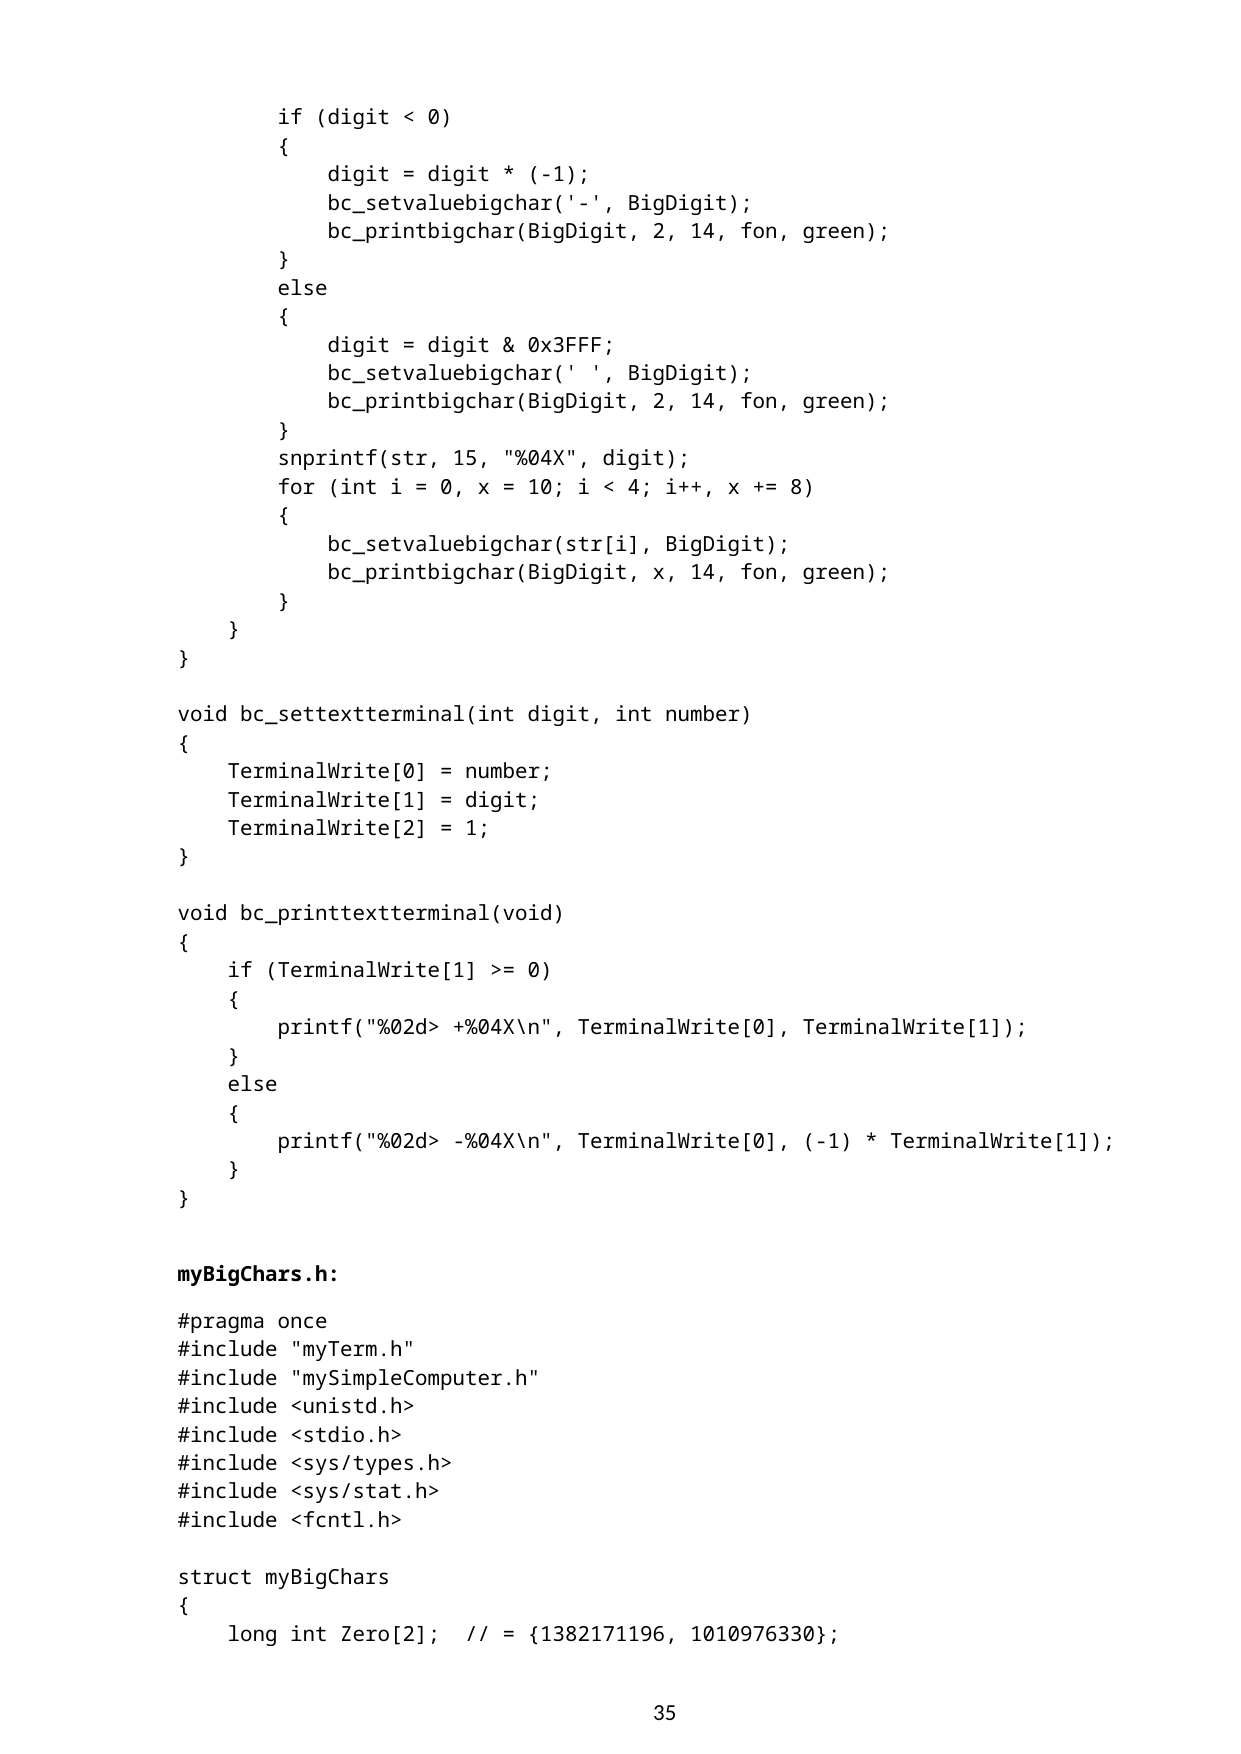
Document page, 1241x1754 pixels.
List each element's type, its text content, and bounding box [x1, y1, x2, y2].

text bc_setvaluebigchar('-', BigDigit); [177, 188, 1152, 216]
text } [177, 586, 1152, 614]
text for (int i = 0, x = 10; i < 4; i++, x += 8) [177, 472, 1152, 500]
text else [177, 1069, 1152, 1098]
text } [177, 842, 1152, 870]
text else [177, 273, 1152, 301]
text #include <sys/types.h> [177, 1448, 1152, 1477]
text TerminalWrite[2] = 1; [177, 813, 1152, 842]
text void bc_settextterminal(int digit, int number) [177, 699, 1152, 728]
text bc_setvaluebigchar(str[i], BigDigit); [177, 529, 1152, 557]
text #include "myTerm.h" [177, 1334, 1152, 1363]
text } [177, 1183, 1152, 1211]
text #include <sys/stat.h> [177, 1477, 1152, 1505]
text #include "mySimpleComputer.h" [177, 1363, 1152, 1391]
text snprintf(str, 15, "%04X", digit); [177, 443, 1152, 472]
text TerminalWrite[1] = digit; [177, 785, 1152, 813]
text long int Zero[2]; // = {1382171196, 1010976330}; [177, 1619, 1152, 1647]
text } [177, 614, 1152, 643]
text if (digit < 0) [177, 102, 1152, 131]
text #include <fcntl.h> [177, 1505, 1152, 1533]
text bc_printbigchar(BigDigit, 2, 14, fon, green); [177, 387, 1152, 415]
text TerminalWrite[0] = number; [177, 756, 1152, 785]
text } [177, 244, 1152, 273]
text { [177, 984, 1152, 1012]
text myBigChars.h: [177, 1259, 1152, 1287]
text { [177, 728, 1152, 756]
text } [177, 1154, 1152, 1183]
text bc_printbigchar(BigDigit, x, 14, fon, green); [177, 557, 1152, 586]
text #include <unistd.h> [177, 1391, 1152, 1420]
text printf("%02d> +%04X\n", TerminalWrite[0], TerminalWrite[1]); [177, 1012, 1152, 1041]
text } [177, 643, 1152, 671]
text { [177, 301, 1152, 330]
text digit = digit * (-1); [177, 159, 1152, 188]
text if (TerminalWrite[1] >= 0) [177, 955, 1152, 984]
text void bc_printtextterminal(void) [177, 898, 1152, 927]
text struct myBigChars [177, 1562, 1152, 1590]
text bc_setvaluebigchar(' ', BigDigit); [177, 358, 1152, 387]
text { [177, 1590, 1152, 1619]
text digit = digit & 0x3FFF; [177, 330, 1152, 358]
text { [177, 131, 1152, 159]
text #pragma once [177, 1306, 1152, 1334]
text bc_printbigchar(BigDigit, 2, 14, fon, green); [177, 216, 1152, 244]
text { [177, 927, 1152, 955]
text } [177, 1041, 1152, 1069]
text } [177, 415, 1152, 443]
text #include <stdio.h> [177, 1420, 1152, 1448]
text printf("%02d> -%04X\n", TerminalWrite[0], (-1) * TerminalWrite[1]); [177, 1126, 1152, 1154]
text { [177, 500, 1152, 529]
text { [177, 1098, 1152, 1126]
